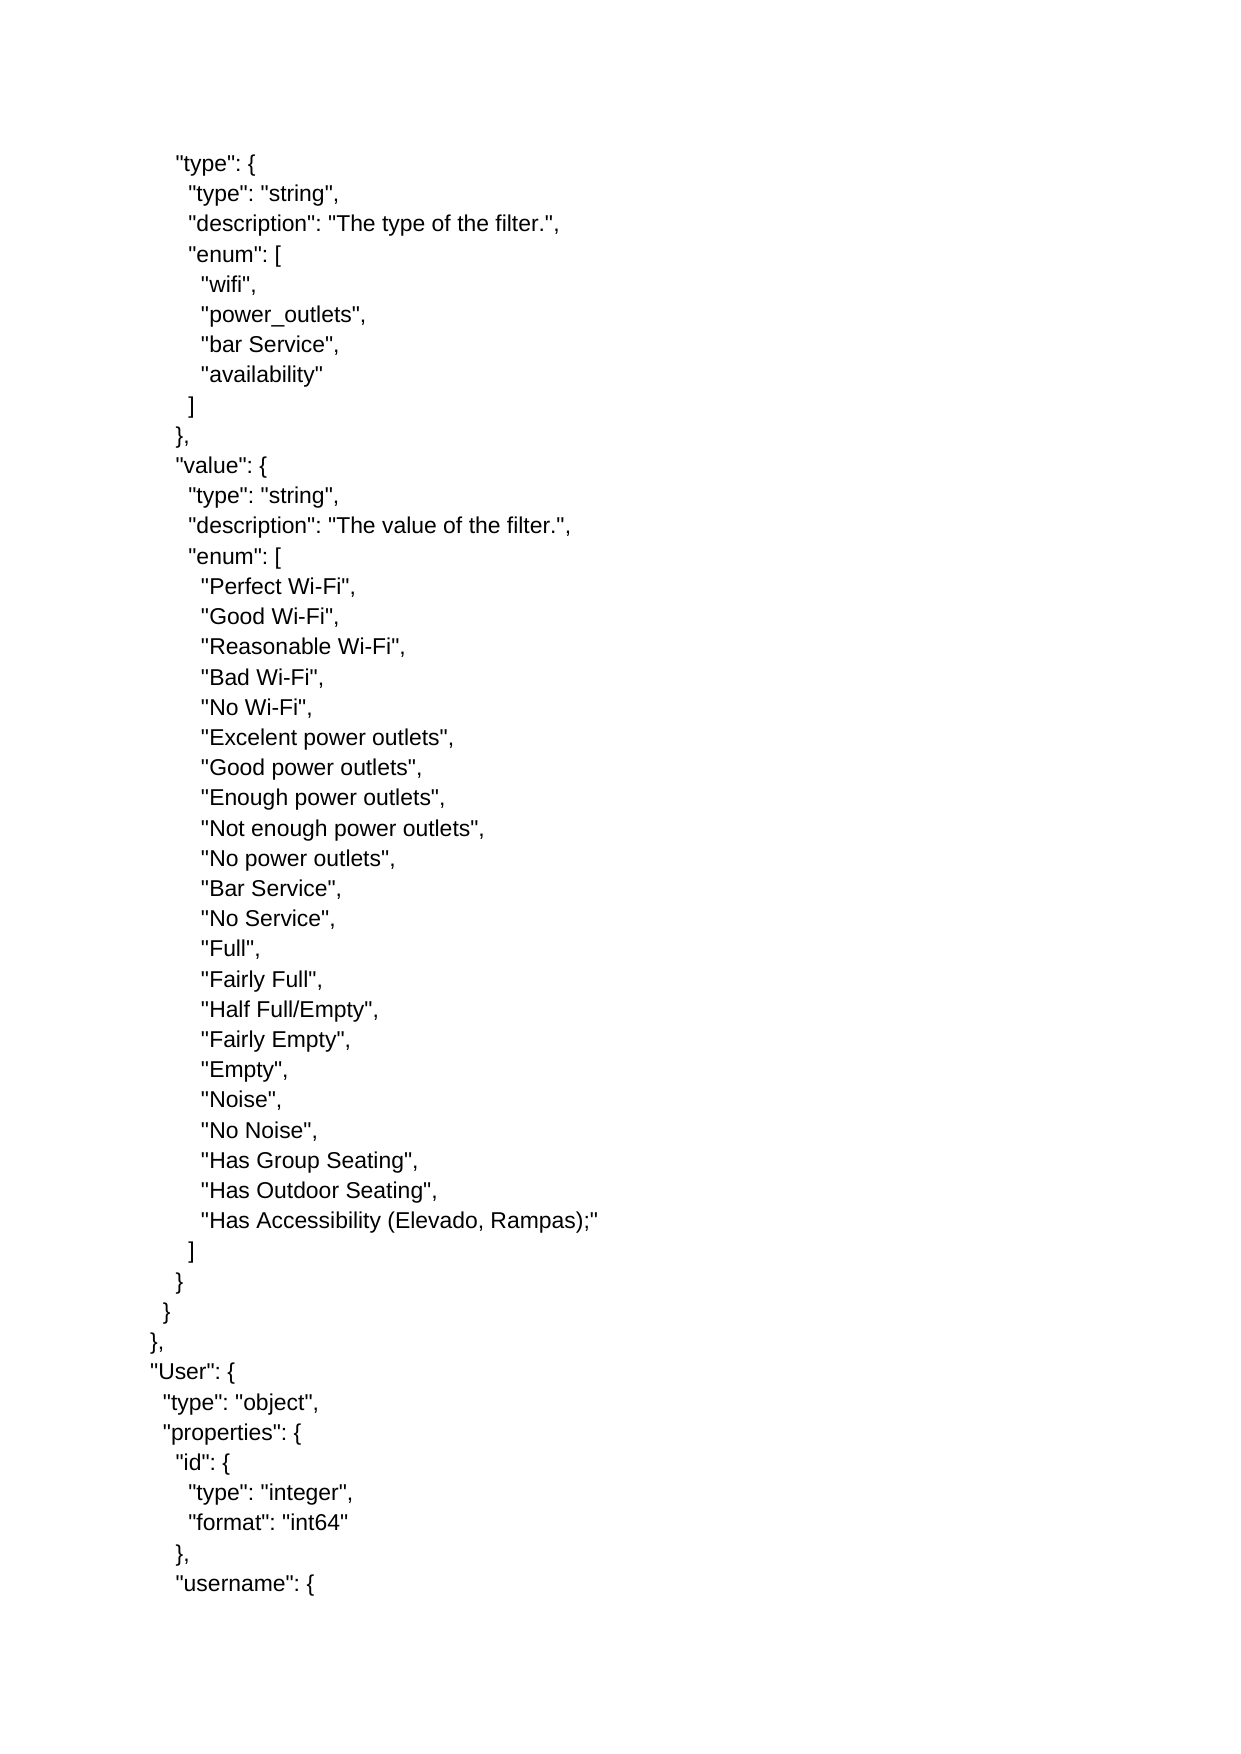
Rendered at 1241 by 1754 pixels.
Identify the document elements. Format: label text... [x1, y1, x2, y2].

text "Bar Service", [150, 875, 1090, 901]
text "type": "string", [150, 482, 1090, 509]
text "Half Full/Empty", [150, 996, 1090, 1022]
text "username": { [150, 1570, 1090, 1596]
text "Has Outdoor Seating", [150, 1177, 1090, 1203]
text "Perfect Wi-Fi", [150, 573, 1090, 599]
text "type": "integer", [150, 1479, 1090, 1506]
text "value": { [150, 452, 1090, 478]
text "properties": { [150, 1419, 1090, 1445]
text "Good power outlets", [150, 754, 1090, 781]
text "type": "string", [150, 180, 1090, 207]
text "availability" [150, 361, 1090, 388]
text ] [150, 392, 1090, 418]
text "Full", [150, 935, 1090, 962]
text "No power outlets", [150, 845, 1090, 871]
text "Good Wi-Fi", [150, 603, 1090, 629]
text "format": "int64" [150, 1509, 1090, 1536]
text "type": { [150, 150, 1090, 176]
text "Empty", [150, 1056, 1090, 1083]
text "Fairly Full", [150, 966, 1090, 992]
text "description": "The value of the filter.", [150, 512, 1090, 539]
text "id": { [150, 1449, 1090, 1475]
text "power_outlets", [150, 301, 1090, 327]
text "No Wi-Fi", [150, 694, 1090, 720]
text "type": "object", [150, 1388, 1090, 1415]
text "User": { [150, 1358, 1090, 1385]
text } [150, 1298, 1090, 1324]
text "wifi", [150, 271, 1090, 297]
text "Not enough power outlets", [150, 814, 1090, 841]
text "No Service", [150, 905, 1090, 932]
text "Enough power outlets", [150, 784, 1090, 811]
text "enum": [ [150, 241, 1090, 267]
text "Has Group Seating", [150, 1147, 1090, 1173]
text "Bad Wi-Fi", [150, 663, 1090, 690]
text } [150, 1268, 1090, 1294]
text }, [150, 1539, 1090, 1566]
text ] [150, 1237, 1090, 1264]
text "No Noise", [150, 1117, 1090, 1143]
text }, [150, 1328, 1090, 1354]
text "Has Accessibility (Elevado, Rampas);" [150, 1207, 1090, 1234]
text "Fairly Empty", [150, 1026, 1090, 1052]
text "bar Service", [150, 331, 1090, 358]
text "description": "The type of the filter.", [150, 210, 1090, 237]
text }, [150, 422, 1090, 448]
text "Noise", [150, 1086, 1090, 1113]
text "enum": [ [150, 543, 1090, 569]
text "Excelent power outlets", [150, 724, 1090, 750]
text "Reasonable Wi-Fi", [150, 633, 1090, 660]
